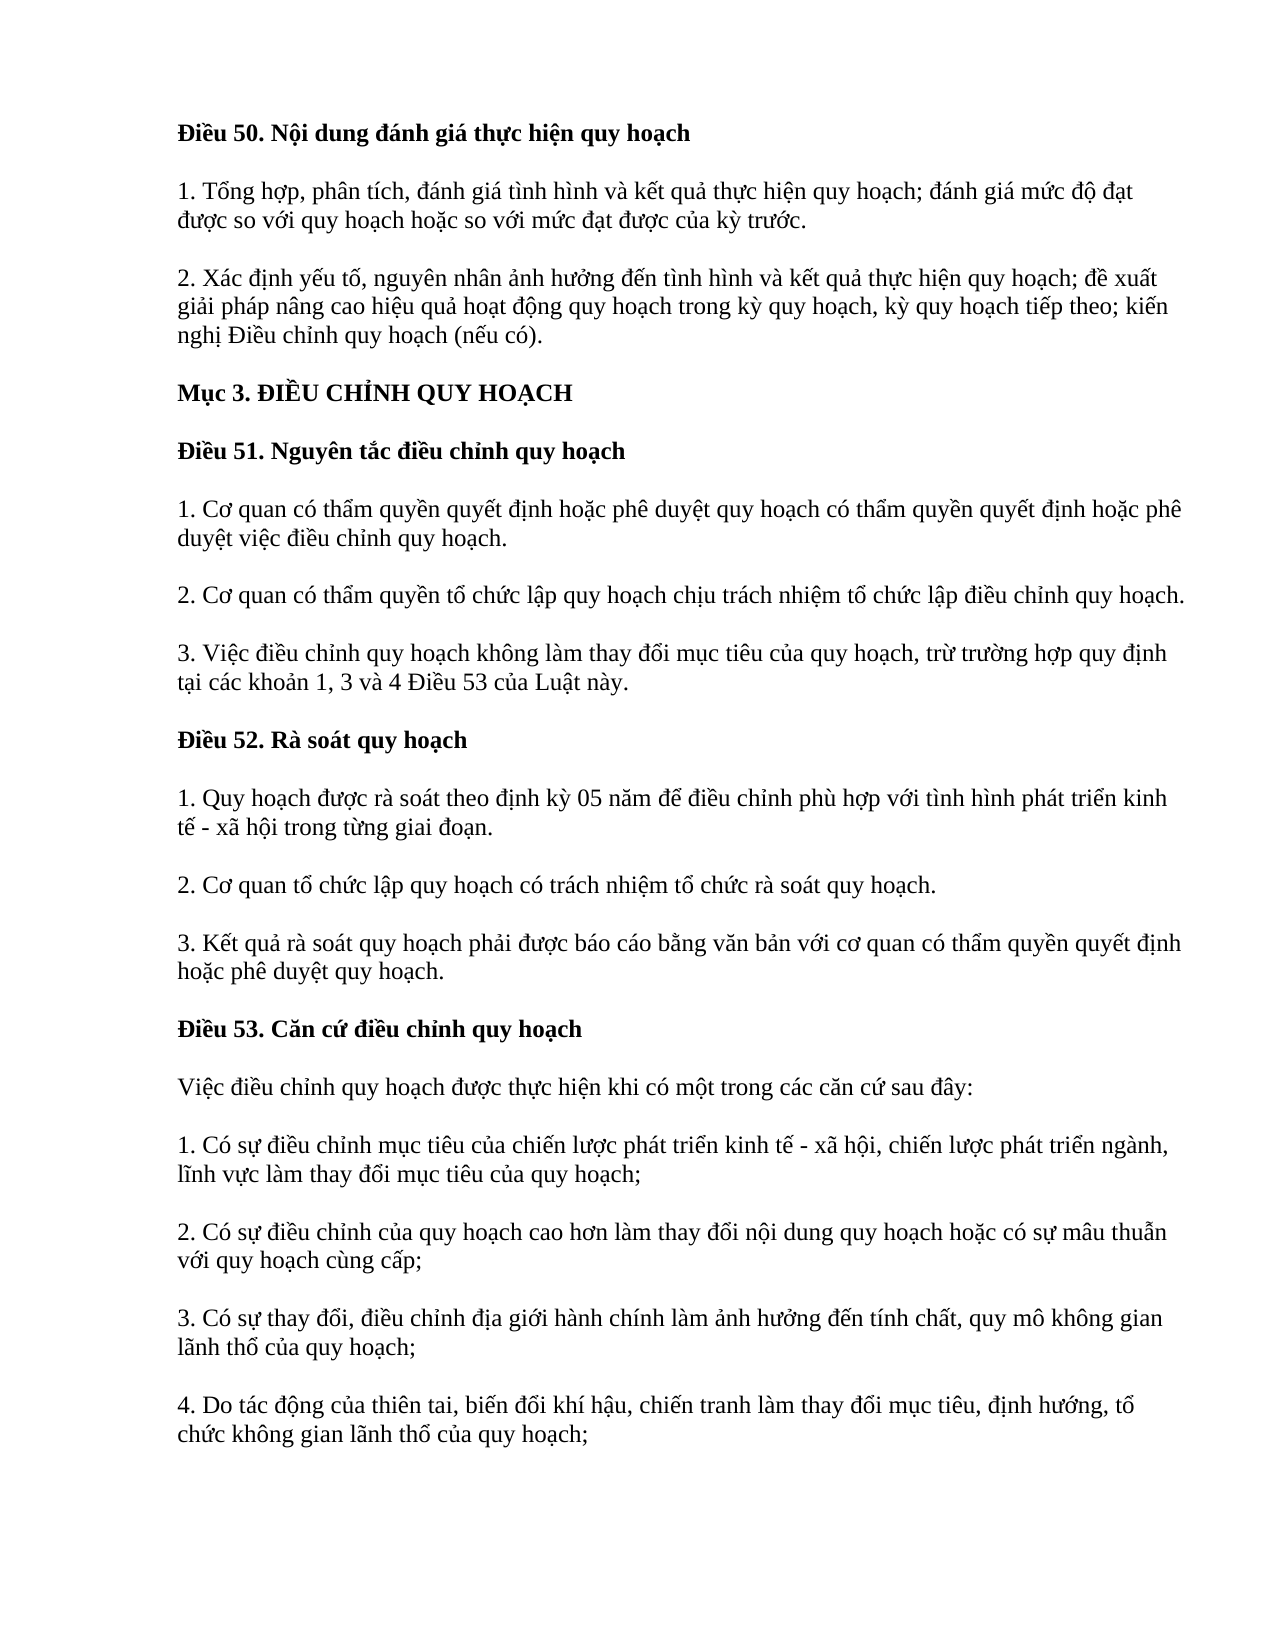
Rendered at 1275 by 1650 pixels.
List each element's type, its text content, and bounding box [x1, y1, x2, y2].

text 3. Có sự thay đổi, điều chỉnh địa giới hành chính làm ảnh hưởng đến tính chất, quy mô không gian lãnh thổ của quy hoạch; [177, 1303, 1186, 1361]
text 2. Cơ quan có thẩm quyền tổ chức lập quy hoạch chịu trách nhiệm tổ chức lập điều chỉnh quy hoạch. [177, 581, 1186, 609]
text 3. Kết quả rà soát quy hoạch phải được báo cáo bằng văn bản với cơ quan có thẩm quyền quyết định hoặc phê duyệt quy hoạch. [177, 928, 1186, 985]
text 1. Cơ quan có thẩm quyền quyết định hoặc phê duyệt quy hoạch có thẩm quyền quyết định hoặc phê duyệt việc điều chỉnh quy hoạch. [177, 494, 1186, 551]
text Điều 52. Rà soát quy hoạch [177, 725, 1186, 754]
text Việc điều chỉnh quy hoạch được thực hiện khi có một trong các căn cứ sau đây: [177, 1072, 1186, 1101]
text 1. Có sự điều chỉnh mục tiêu của chiến lược phát triển kinh tế - xã hội, chiến lược phát triển ngành, lĩnh vực làm thay đổi mục tiêu của quy hoạch; [177, 1130, 1186, 1188]
text 2. Có sự điều chỉnh của quy hoạch cao hơn làm thay đổi nội dung quy hoạch hoặc có sự mâu thuẫn với quy hoạch cùng cấp; [177, 1217, 1186, 1274]
text 2. Cơ quan tổ chức lập quy hoạch có trách nhiệm tổ chức rà soát quy hoạch. [177, 870, 1186, 898]
text Điều 53. Căn cứ điều chỉnh quy hoạch [177, 1014, 1186, 1043]
text 1. Quy hoạch được rà soát theo định kỳ 05 năm để điều chỉnh phù hợp với tình hình phát triển kinh tế - xã hội trong từng giai đoạn. [177, 783, 1186, 841]
text 1. Tổng hợp, phân tích, đánh giá tình hình và kết quả thực hiện quy hoạch; đánh giá mức độ đạt được so với quy hoạch hoặc so với mức đạt được của kỳ trước. [177, 176, 1186, 233]
text 4. Do tác động của thiên tai, biến đổi khí hậu, chiến tranh làm thay đổi mục tiêu, định hướng, tổ chức không gian lãnh thổ của quy hoạch; [177, 1390, 1186, 1448]
text Điều 50. Nội dung đánh giá thực hiện quy hoạch [177, 118, 1186, 147]
text Mục 3. ĐIỀU CHỈNH QUY HOẠCH [177, 378, 1186, 407]
text 2. Xác định yếu tố, nguyên nhân ảnh hưởng đến tình hình và kết quả thực hiện quy hoạch; đề xuất giải pháp nâng cao hiệu quả hoạt động quy hoạch trong kỳ quy hoạch, kỳ quy hoạch tiếp theo; kiến nghị Điều chỉnh quy hoạch (nếu có). [177, 263, 1186, 349]
text Điều 51. Nguyên tắc điều chỉnh quy hoạch [177, 436, 1186, 465]
text 3. Việc điều chỉnh quy hoạch không làm thay đổi mục tiêu của quy hoạch, trừ trường hợp quy định tại các khoản 1, 3 và 4 Điều 53 của Luật này. [177, 638, 1186, 696]
